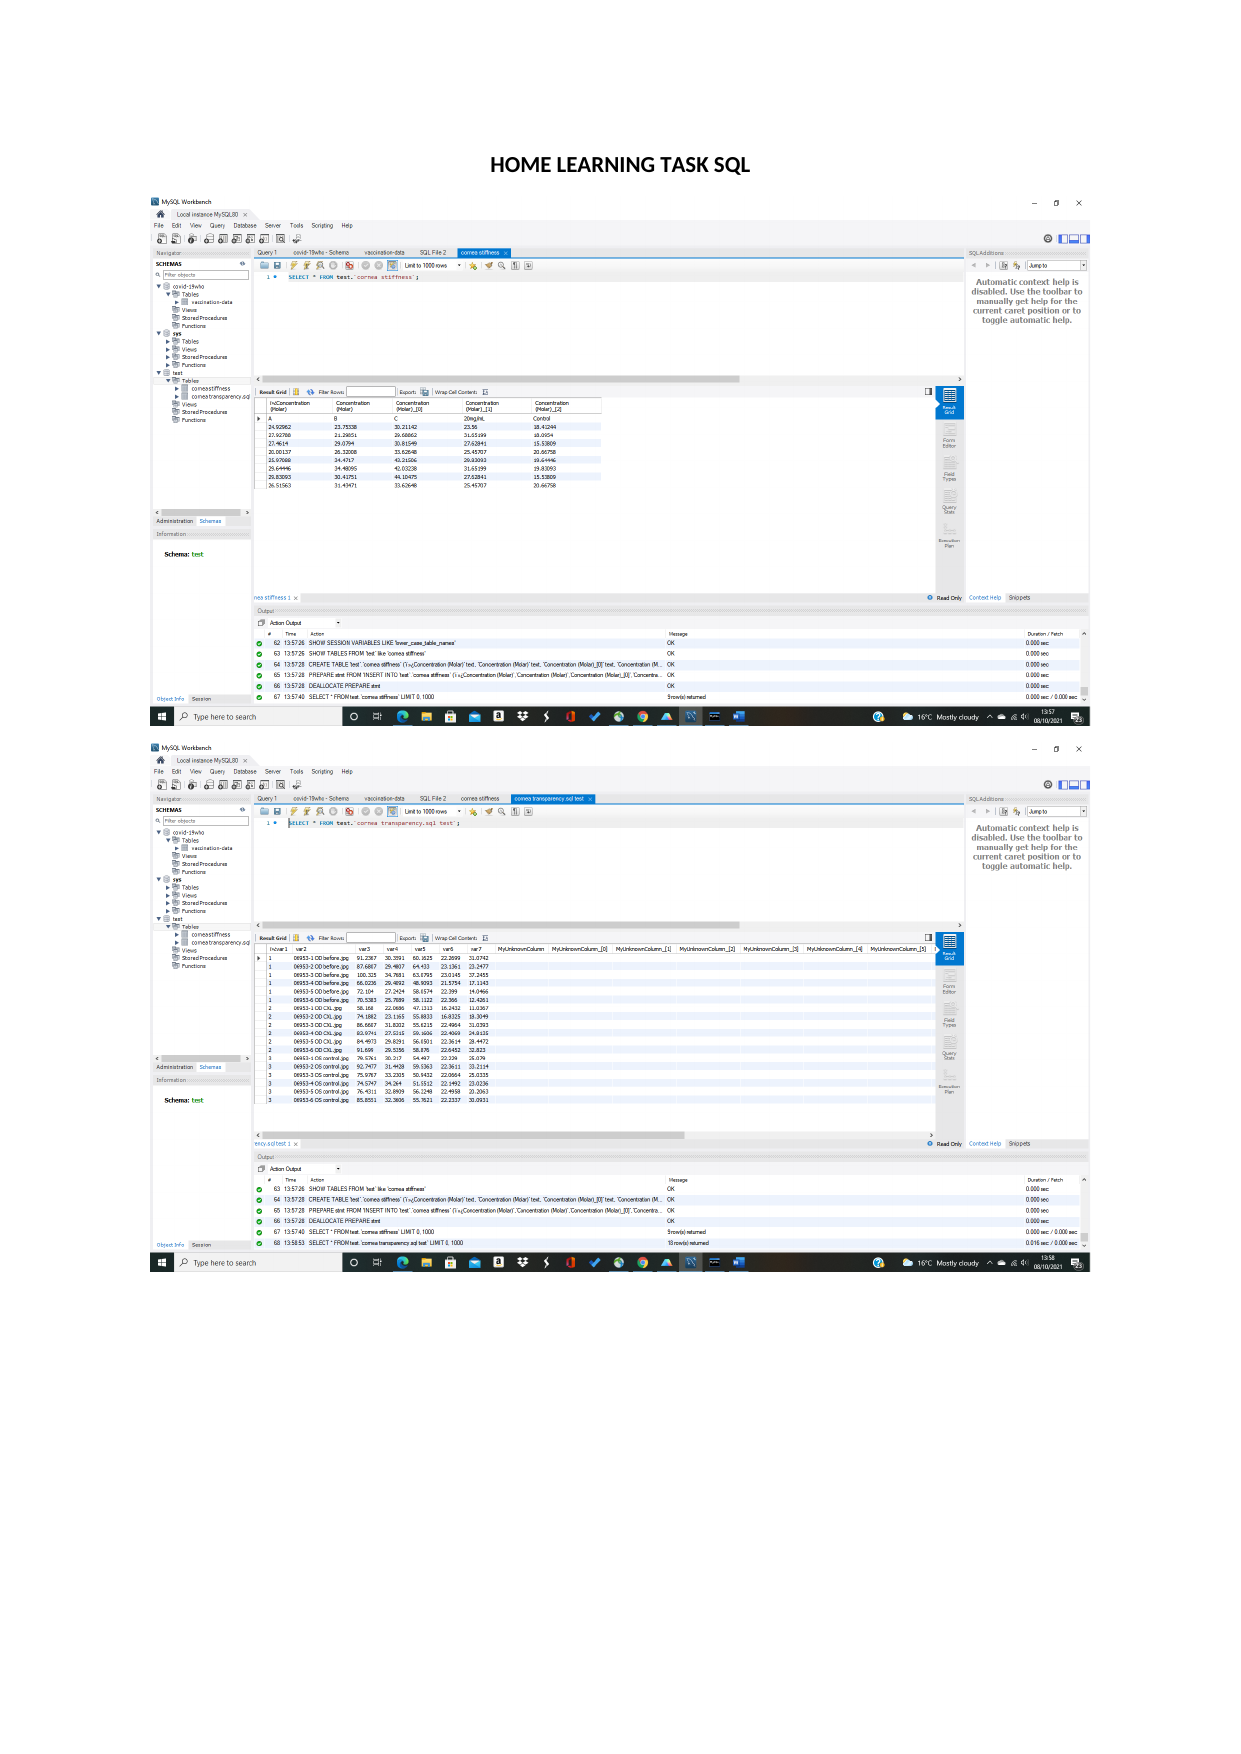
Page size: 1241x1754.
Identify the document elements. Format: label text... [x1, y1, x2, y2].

picture [150, 742, 1091, 1272]
picture [150, 196, 1091, 726]
text HOME LEARNING TASK SQL [150, 150, 1090, 178]
